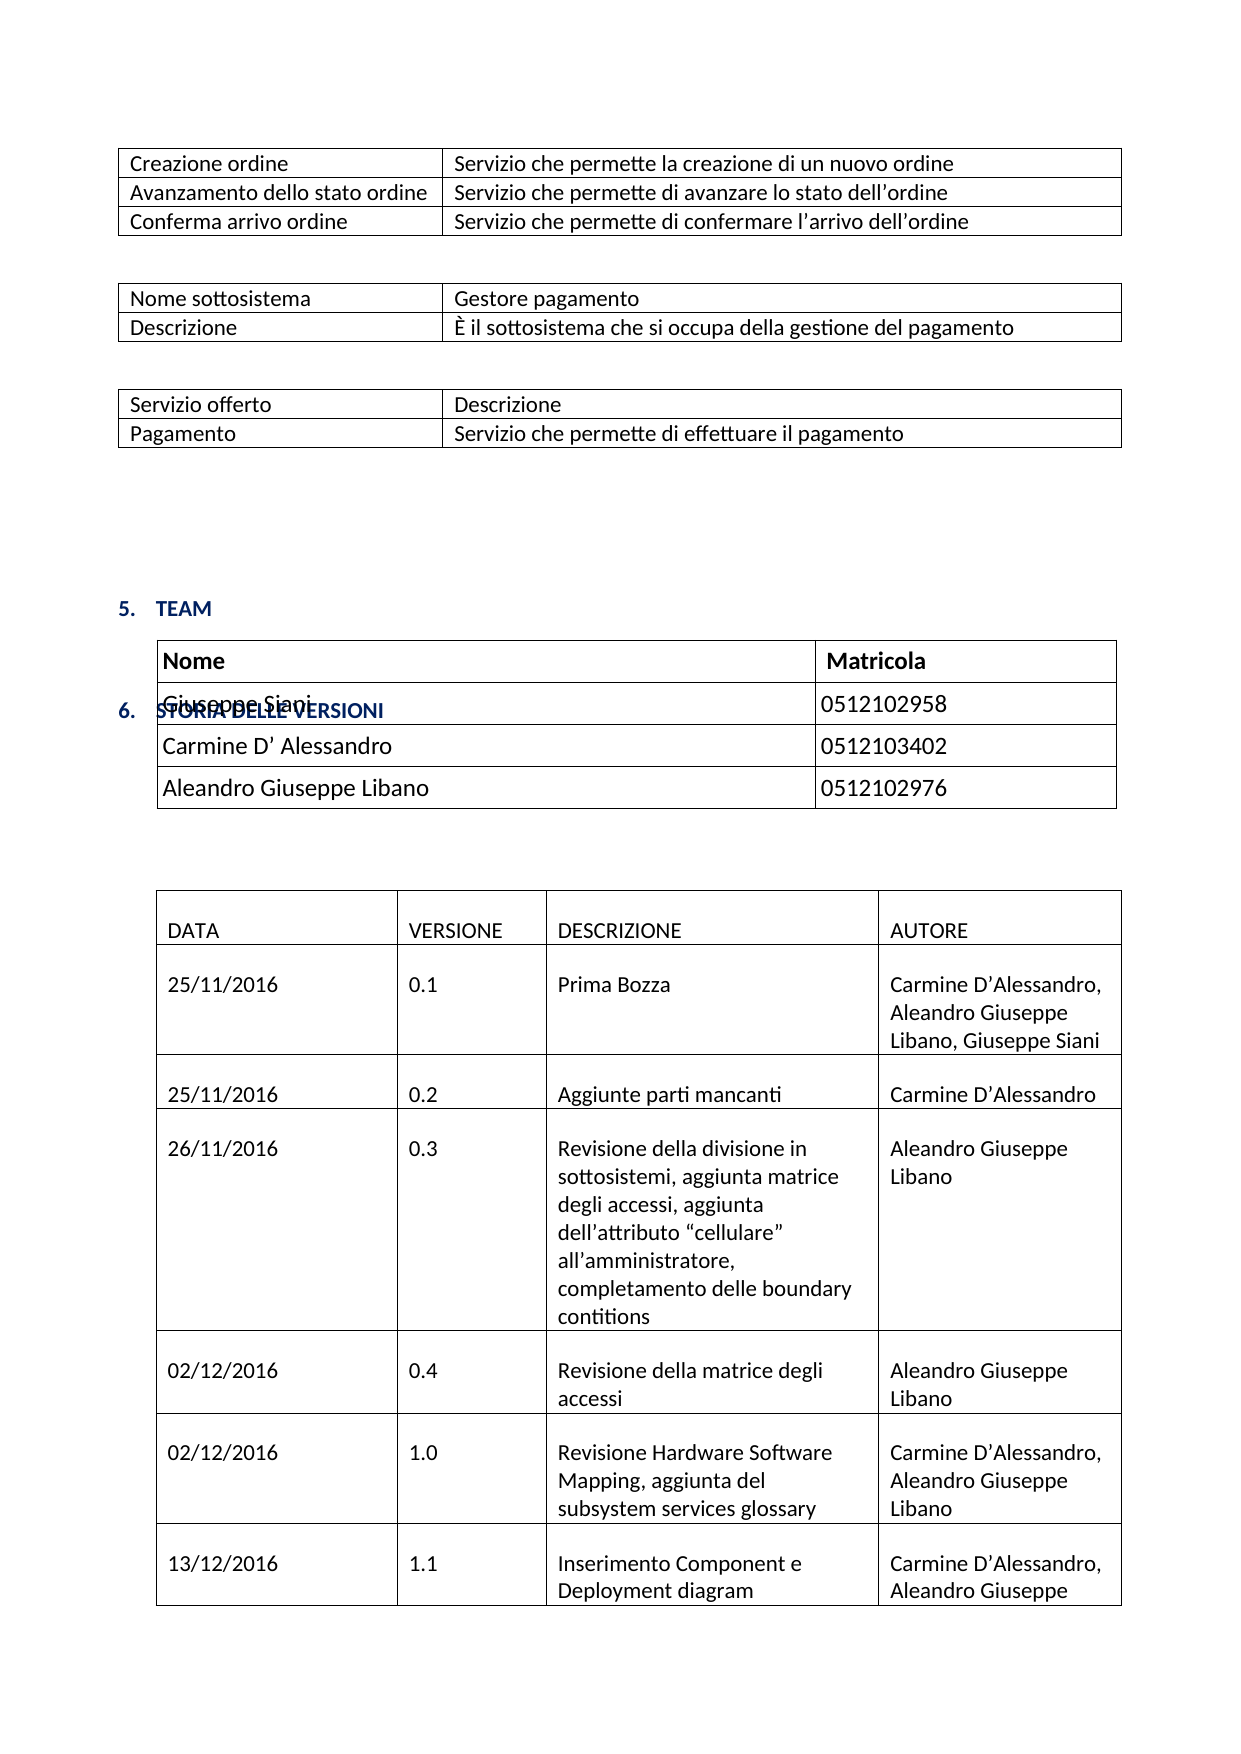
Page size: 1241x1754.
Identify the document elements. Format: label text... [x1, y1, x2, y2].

table_header Nome sottosistema [119, 284, 442, 312]
table_cell Servizio che permette la creazione di un nuovo ordine [443, 149, 1121, 177]
table_cell Avanzamento dello stato ordine [119, 178, 442, 206]
table_cell 13/12/2016 [157, 1524, 397, 1605]
table_cell 0.1 [398, 945, 546, 1054]
list TEAM [118, 594, 1122, 622]
table_cell Revisione della divisione in sottosistemi, aggiunta matrice degli accessi, aggiunta dell’attributo “cellulare” all’amministratore, completamento delle boundary contitions [547, 1109, 878, 1330]
table_header DATA [157, 891, 397, 944]
table_cell 0.2 [398, 1055, 546, 1108]
table_cell 1.0 [398, 1414, 546, 1523]
table_cell 1.1 [398, 1524, 546, 1605]
table_cell Pagamento [119, 419, 442, 447]
table_cell Aleandro Giuseppe Libano [879, 1109, 1121, 1330]
table_cell Carmine D’Alessandro, Aleandro Giuseppe Libano, Giuseppe Siani [879, 1524, 1121, 1605]
table_header Nome [158, 641, 815, 682]
table_cell Servizio che permette di confermare l’arrivo dell’ordine [443, 207, 1121, 235]
table_cell Carmine D’Alessandro, Aleandro Giuseppe Libano [879, 1414, 1121, 1523]
table_cell Descrizione [119, 313, 442, 341]
table_cell 25/11/2016 [157, 945, 397, 1054]
table_header Descrizione [443, 390, 1121, 418]
table_cell Prima Bozza [547, 945, 878, 1054]
table_cell Carmine D’Alessandro, Aleandro Giuseppe Libano, Giuseppe Siani [879, 945, 1121, 1054]
table_cell 0512102976 [816, 767, 1116, 808]
table_cell 02/12/2016 [157, 1414, 397, 1523]
table_cell Aleandro Giuseppe Libano [158, 767, 815, 808]
table_header Matricola [816, 641, 1116, 682]
table_header VERSIONE [398, 891, 546, 944]
table_cell Creazione ordine [119, 149, 442, 177]
table_cell Carmine D’Alessandro [879, 1055, 1121, 1108]
table_cell Revisione della matrice degli accessi [547, 1331, 878, 1412]
table_cell 0.3 [398, 1109, 546, 1330]
table_cell Servizio che permette di effettuare il pagamento [443, 419, 1121, 447]
table_cell Inserimento Component e Deployment diagram [547, 1524, 878, 1605]
table_cell Revisione Hardware Software Mapping, aggiunta del subsystem services glossary [547, 1414, 878, 1523]
table_cell Conferma arrivo ordine [119, 207, 442, 235]
table_cell Aggiunte parti mancanti [547, 1055, 878, 1108]
table_header AUTORE [879, 891, 1121, 944]
table_cell Aleandro Giuseppe Libano [879, 1331, 1121, 1412]
table_cell Giuseppe Siani [158, 683, 815, 724]
table_cell 02/12/2016 [157, 1331, 397, 1412]
table_cell 0.4 [398, 1331, 546, 1412]
table_header Gestore pagamento [443, 284, 1121, 312]
table_cell 25/11/2016 [157, 1055, 397, 1108]
table_cell Servizio che permette di avanzare lo stato dell’ordine [443, 178, 1121, 206]
table_cell 26/11/2016 [157, 1109, 397, 1330]
table_cell È il sottosistema che si occupa della gestione del pagamento [443, 313, 1121, 341]
table_header DESCRIZIONE [547, 891, 878, 944]
table_cell Carmine D’ Alessandro [158, 725, 815, 766]
table_cell 0512103402 [816, 725, 1116, 766]
table_header Servizio offerto [119, 390, 442, 418]
table_cell 0512102958 [816, 683, 1116, 724]
